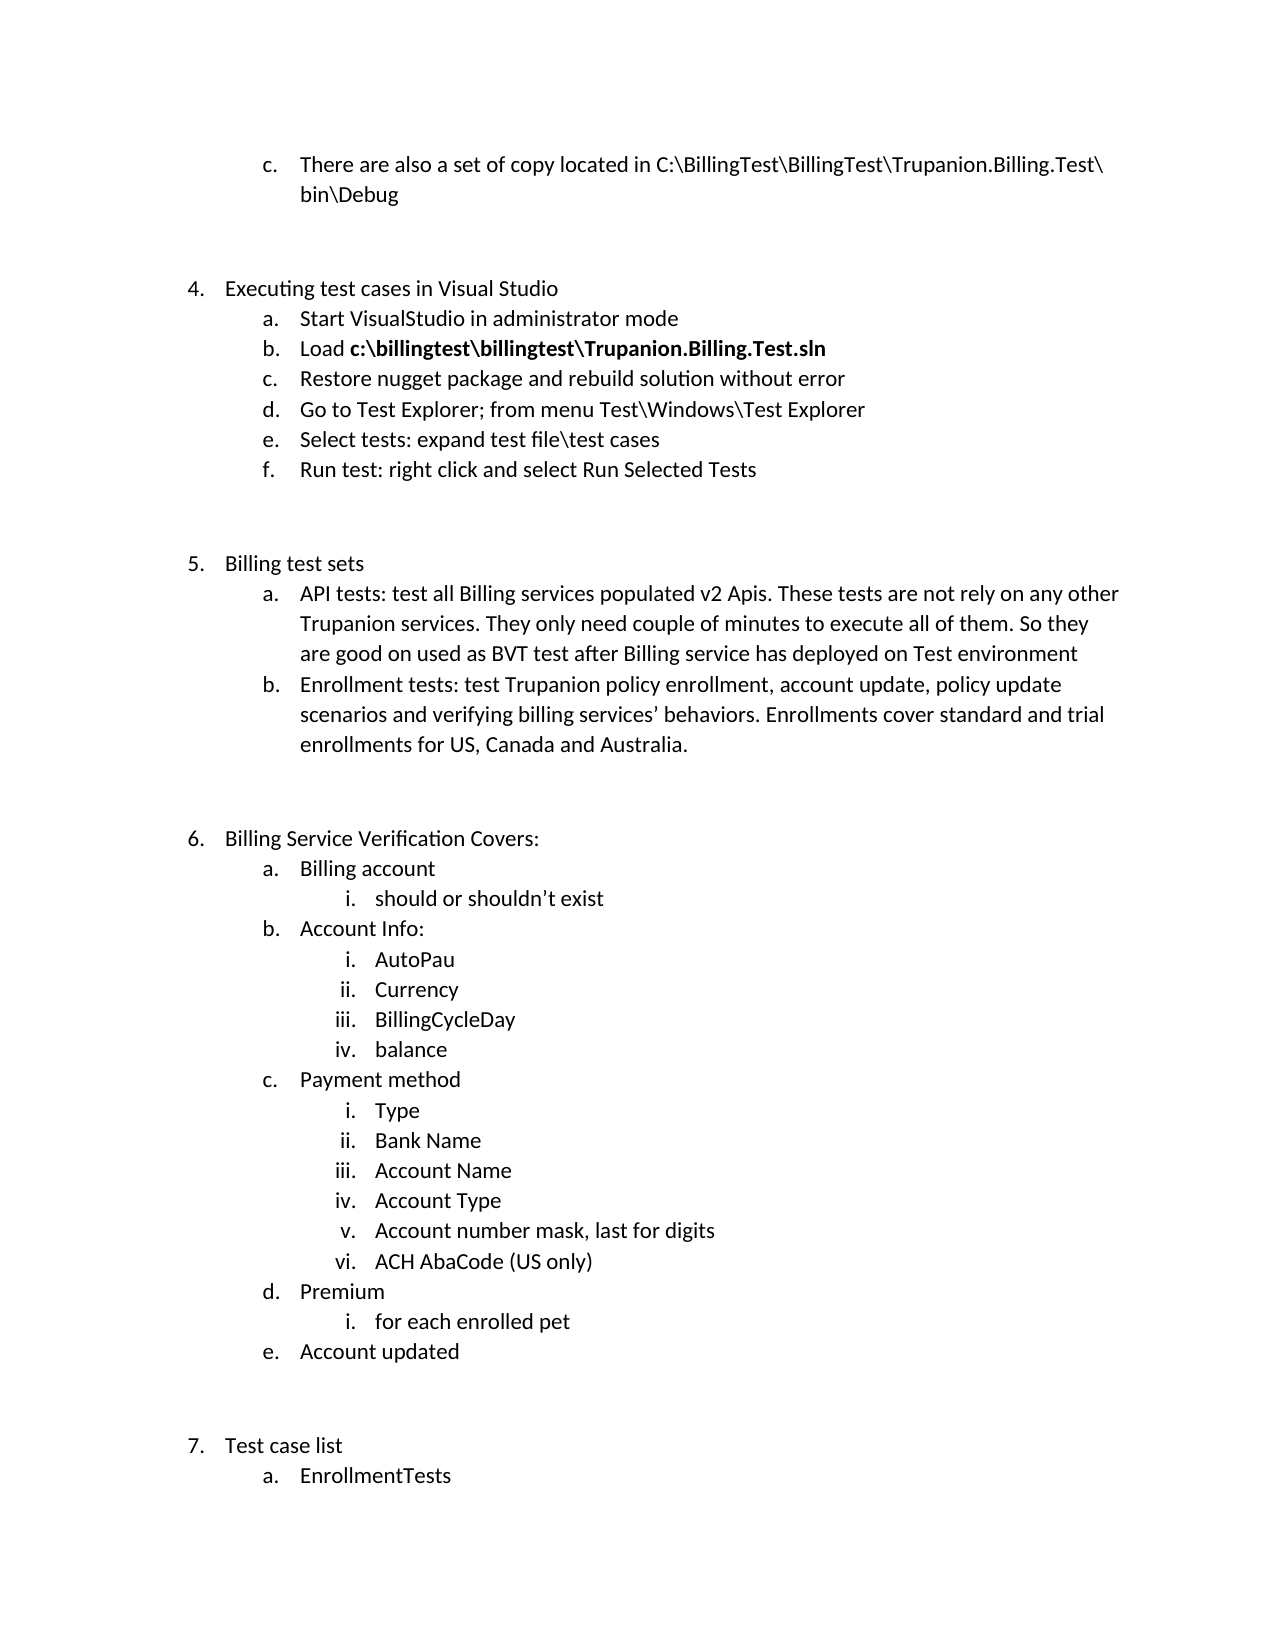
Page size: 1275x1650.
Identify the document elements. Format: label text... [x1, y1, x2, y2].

list for each enrolled pet [356, 1307, 1125, 1335]
list Select tests: expand test file\test cases [262, 425, 1125, 453]
list Type [356, 1096, 1125, 1124]
list Load c:\billingtest\billingtest\Trupanion.Billing.Test.sln [262, 334, 1125, 362]
list Billing account [262, 854, 1125, 882]
list Go to Test Explorer; from menu Test\Windows\Test Explorer [262, 395, 1125, 423]
list Account number mask, last for digits [356, 1217, 1125, 1245]
list Restore nugget package and rebuild solution without error [262, 364, 1125, 393]
list Start VisualStudio in administrator mode [262, 304, 1125, 332]
list Account Name [356, 1156, 1125, 1184]
list EnrollmentTests [262, 1461, 1125, 1489]
list Account updated [262, 1337, 1125, 1366]
list BillingCycleDay [356, 1005, 1125, 1033]
list Bank Name [356, 1126, 1125, 1154]
list Premium [262, 1277, 1125, 1305]
list Currency [356, 975, 1125, 1003]
list Billing test sets [187, 549, 1125, 577]
list Run test: right click and select Run Selected Tests [262, 455, 1125, 483]
list There are also a set of copy located in C:\BillingTest\BillingTest\Trupanion.Billing.Test\bin\Debug [262, 150, 1125, 208]
list Account Type [356, 1186, 1125, 1214]
list Test case list [187, 1431, 1125, 1459]
list Account Info: [262, 914, 1125, 943]
list ACH AbaCode (US only) [356, 1247, 1125, 1275]
list Executing test cases in Visual Studio [187, 274, 1125, 302]
list AutoPau [356, 945, 1125, 973]
list Billing Service Verification Covers: [187, 824, 1125, 852]
list Enrollment tests: test Trupanion policy enrollment, account update, policy update scenarios and verifying billing services’ behaviors. Enrollments cover standard and trial enrollments for US, Canada and Australia. [262, 670, 1125, 758]
list API tests: test all Billing services populated v2 Apis. These tests are not rely on any other Trupanion services. They only need couple of minutes to execute all of them. So they are good on used as BVT test after Billing service has deployed on Test environment [262, 579, 1125, 668]
list Payment method [262, 1066, 1125, 1094]
list should or shouldn’t exist [356, 884, 1125, 912]
list balance [356, 1035, 1125, 1063]
